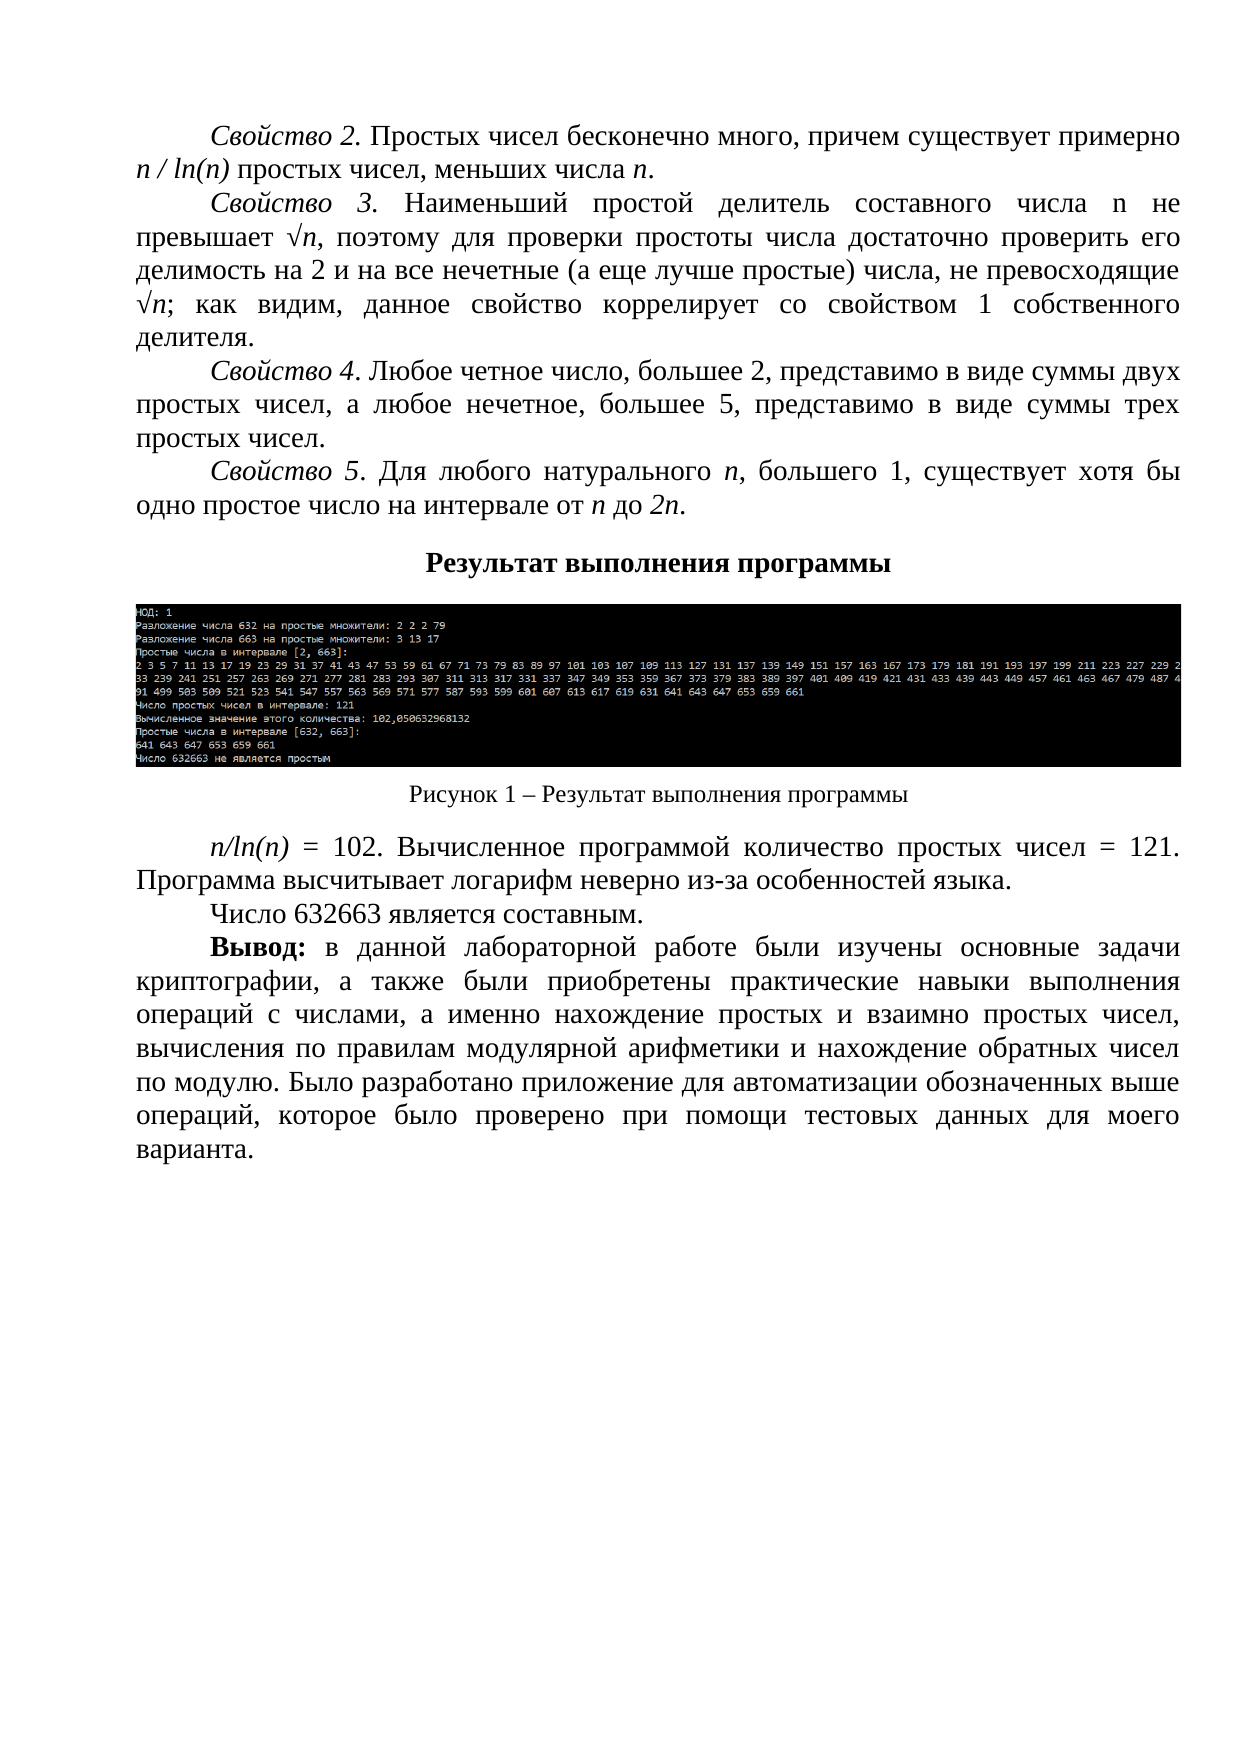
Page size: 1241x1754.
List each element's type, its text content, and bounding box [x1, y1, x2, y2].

text Свойство 4. Любое четное число, большее 2, представимо в виде суммы двух простых чисел, а любое нечетное, большее 5, представимо в виде суммы трех простых чисел. [136, 353, 1181, 453]
text Свойство 2. Простых чисел бесконечно много, причем существует примерно n / ln(n) простых чисел, меньших числа n. [136, 118, 1181, 185]
text n/ln(n) = 102. Вычисленное программой количество простых чисел = 121. Программа высчитывает логарифм неверно из-за особенностей языка. [136, 829, 1181, 896]
picture [135, 604, 1182, 767]
text Вывод: в данной лабораторной работе были изучены основные задачи криптографии, а также были приобретены практические навыки выполнения операций с числами, а именно нахождение простых и взаимно простых чисел, вычисления по правилам модулярной арифметики и нахождение обратных чисел по модулю. Было разработано приложение для автоматизации обозначенных выше операций, которое было проверено при помощи тестовых данных для моего варианта. [136, 929, 1181, 1164]
text Рисунок 1 – Результат выполнения программы [136, 779, 1181, 808]
text Свойство 3. Наименьший простой делитель составного числа n не превышает √n, поэтому для проверки простоты числа достаточно проверить его делимость на 2 и на все нечетные (а еще лучше простые) числа, не превосходящие √n; как видим, данное свойство коррелирует со свойством 1 собственного делителя. [136, 185, 1181, 353]
text Число 632663 является составным. [136, 896, 1181, 929]
text Результат выполнения программы [136, 546, 1181, 579]
text Свойство 5. Для любого натурального n, большего 1, существует хотя бы одно простое число на интервале от n до 2n. [136, 453, 1181, 521]
